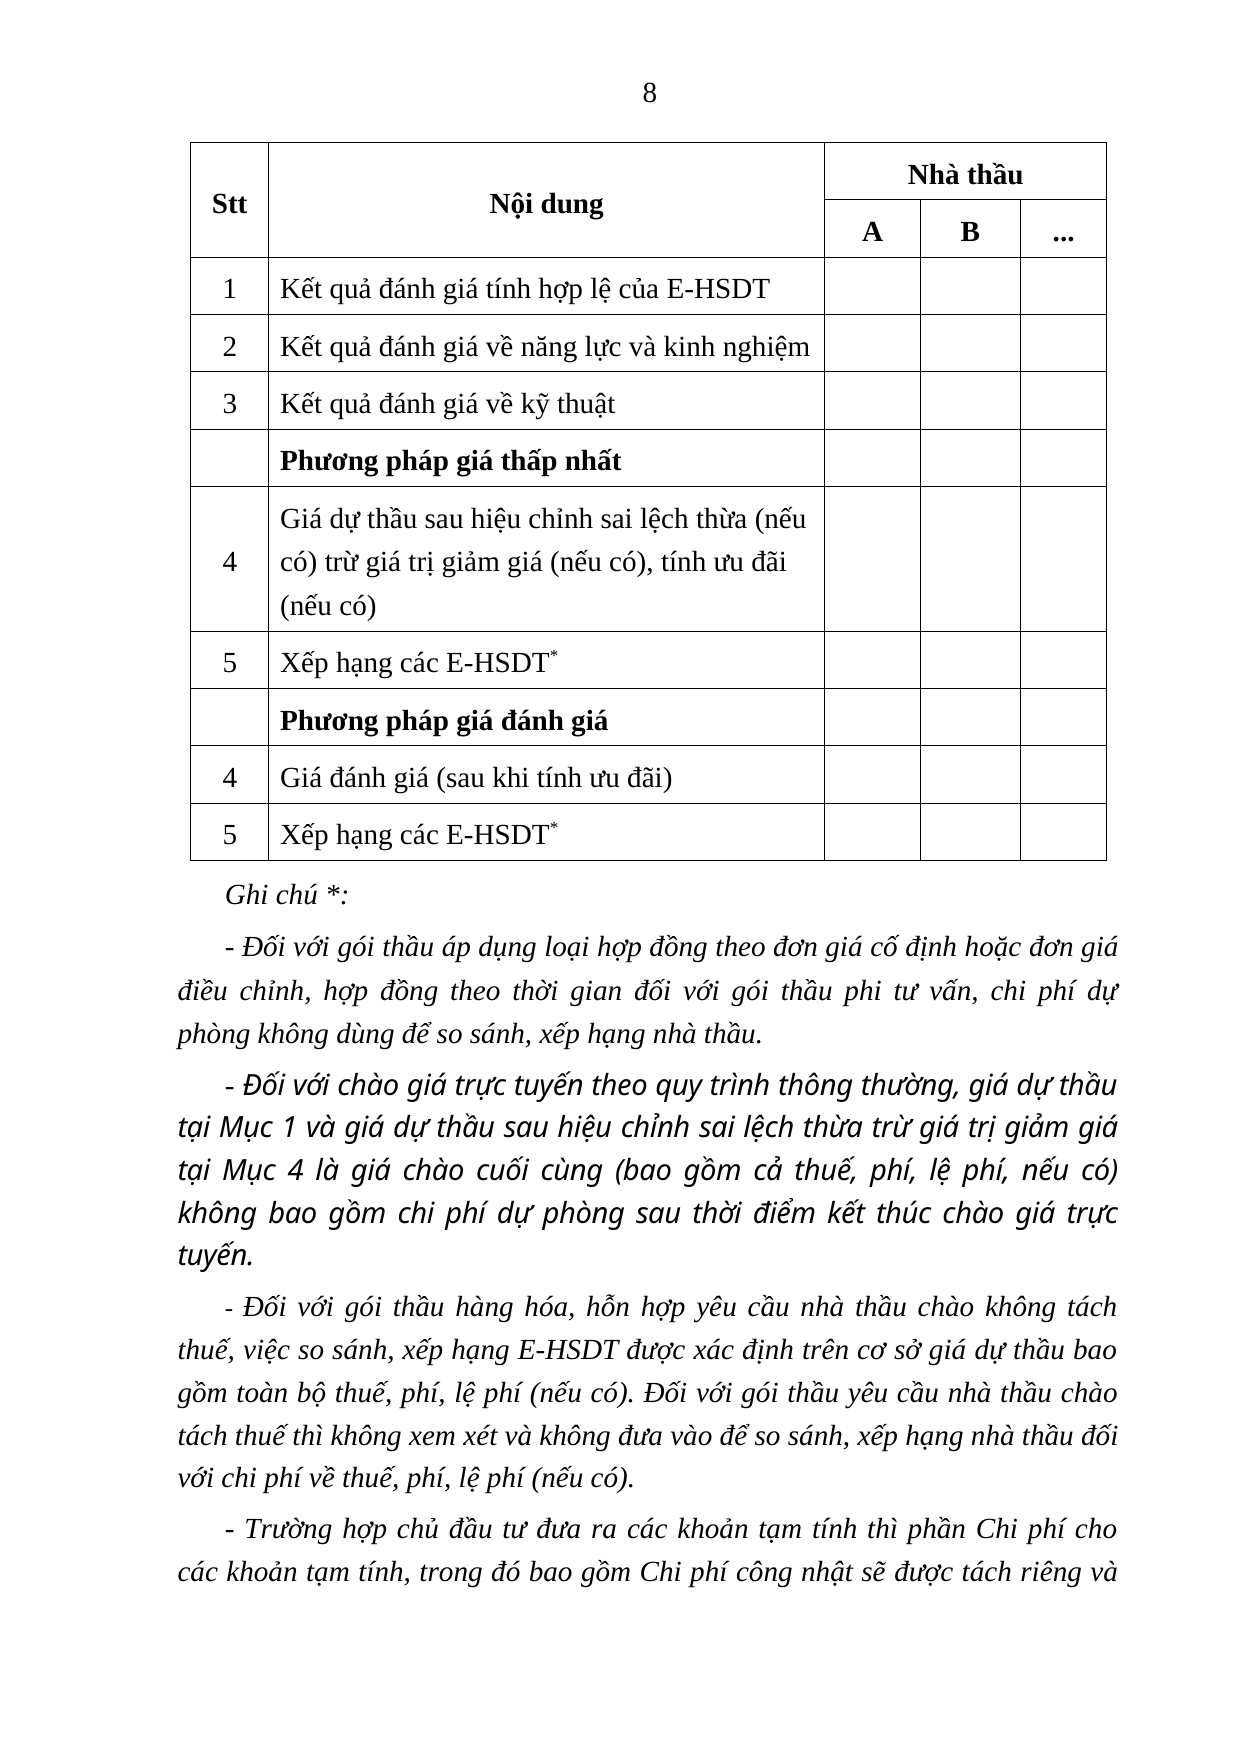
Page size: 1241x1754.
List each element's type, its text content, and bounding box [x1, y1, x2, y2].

table_cell 3 [191, 372, 268, 428]
table_cell ... [1021, 200, 1106, 257]
table_cell [1021, 689, 1106, 745]
table_cell [825, 315, 920, 371]
table_cell [825, 487, 920, 631]
table_cell [921, 689, 1020, 745]
table_cell [191, 689, 268, 745]
table_cell Xếp hạng các E-HSDT* [269, 632, 824, 688]
table_cell [825, 430, 920, 486]
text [177, 1504, 1122, 1590]
table_cell [825, 689, 920, 745]
table_cell [1021, 804, 1106, 860]
table_cell [921, 746, 1020, 802]
table_cell [1021, 372, 1106, 428]
table_header Stt [191, 143, 268, 257]
table_cell [921, 258, 1020, 314]
table_cell [1021, 315, 1106, 371]
table_cell 4 [191, 487, 268, 631]
table_cell Xếp hạng các E-HSDT* [269, 804, 824, 860]
table_header Nội dung [269, 143, 824, 257]
table_cell Kết quả đánh giá về kỹ thuật [269, 372, 824, 428]
text - Đối với chào giá trực tuyến theo quy trình thông thường, giá dự thầu tại Mục 1 và giá dự thầu sau hiệu chỉnh sai lệch thừa trừ giá trị giảm giá tại Mục 4 là giá chào cuối cùng (bao gồm cả thuế, phí, lệ phí, nếu có) không bao gồm chi phí dự phòng sau thời điểm kết thúc chào giá trực tuyến. [177, 1061, 1122, 1274]
table_cell [191, 430, 268, 486]
table_cell B [921, 200, 1020, 257]
table_cell [1021, 632, 1106, 688]
table_cell [825, 804, 920, 860]
table_cell [825, 258, 920, 314]
table_cell Kết quả đánh giá tính hợp lệ của E-HSDT [269, 258, 824, 314]
table_cell Phương pháp giá thấp nhất [269, 430, 824, 486]
table_cell [825, 746, 920, 802]
table_cell [921, 632, 1020, 688]
table_cell [1021, 487, 1106, 631]
table_cell [921, 487, 1020, 631]
table_cell Giá dự thầu sau hiệu chỉnh sai lệch thừa (nếu có) trừ giá trị giảm giá (nếu có), tính ưu đãi (nếu có) [269, 487, 824, 631]
table_cell 2 [191, 315, 268, 371]
text - Đối với gói thầu áp dụng loại hợp đồng theo đơn giá cố định hoặc đơn giá điều chỉnh, hợp đồng theo thời gian đối với gói thầu phi tư vấn, chi phí dự phòng không dùng để so sánh, xếp hạng nhà thầu. [177, 921, 1122, 1052]
table_cell A [825, 200, 920, 257]
table_cell 5 [191, 804, 268, 860]
table_cell Kết quả đánh giá về năng lực và kinh nghiệm [269, 315, 824, 371]
table_cell [921, 430, 1020, 486]
table_cell Giá đánh giá (sau khi tính ưu đãi) [269, 746, 824, 802]
table_cell 4 [191, 746, 268, 802]
table_cell [825, 632, 920, 688]
table_cell [1021, 430, 1106, 486]
table_cell [921, 804, 1020, 860]
table_cell [1021, 258, 1106, 314]
table_cell [825, 372, 920, 428]
table_cell 5 [191, 632, 268, 688]
table_cell [921, 315, 1020, 371]
text Ghi chú *: [177, 869, 1122, 913]
text - Đối với gói thầu hàng hóa, hỗn hợp yêu cầu nhà thầu chào không tách thuế, việc so sánh, xếp hạng E-HSDT được xác định trên cơ sở giá dự thầu bao gồm toàn bộ thuế, phí, lệ phí (nếu có). Đối với gói thầu yêu cầu nhà thầu chào tách thuế thì không xem xét và không đưa vào để so sánh, xếp hạng nhà thầu đối với chi phí về thuế, phí, lệ phí (nếu có). [177, 1283, 1122, 1496]
table_cell 1 [191, 258, 268, 314]
table_cell Phương pháp giá đánh giá [269, 689, 824, 745]
table_cell [921, 372, 1020, 428]
table_cell [1021, 746, 1106, 802]
table_header Nhà thầu [825, 143, 1106, 199]
